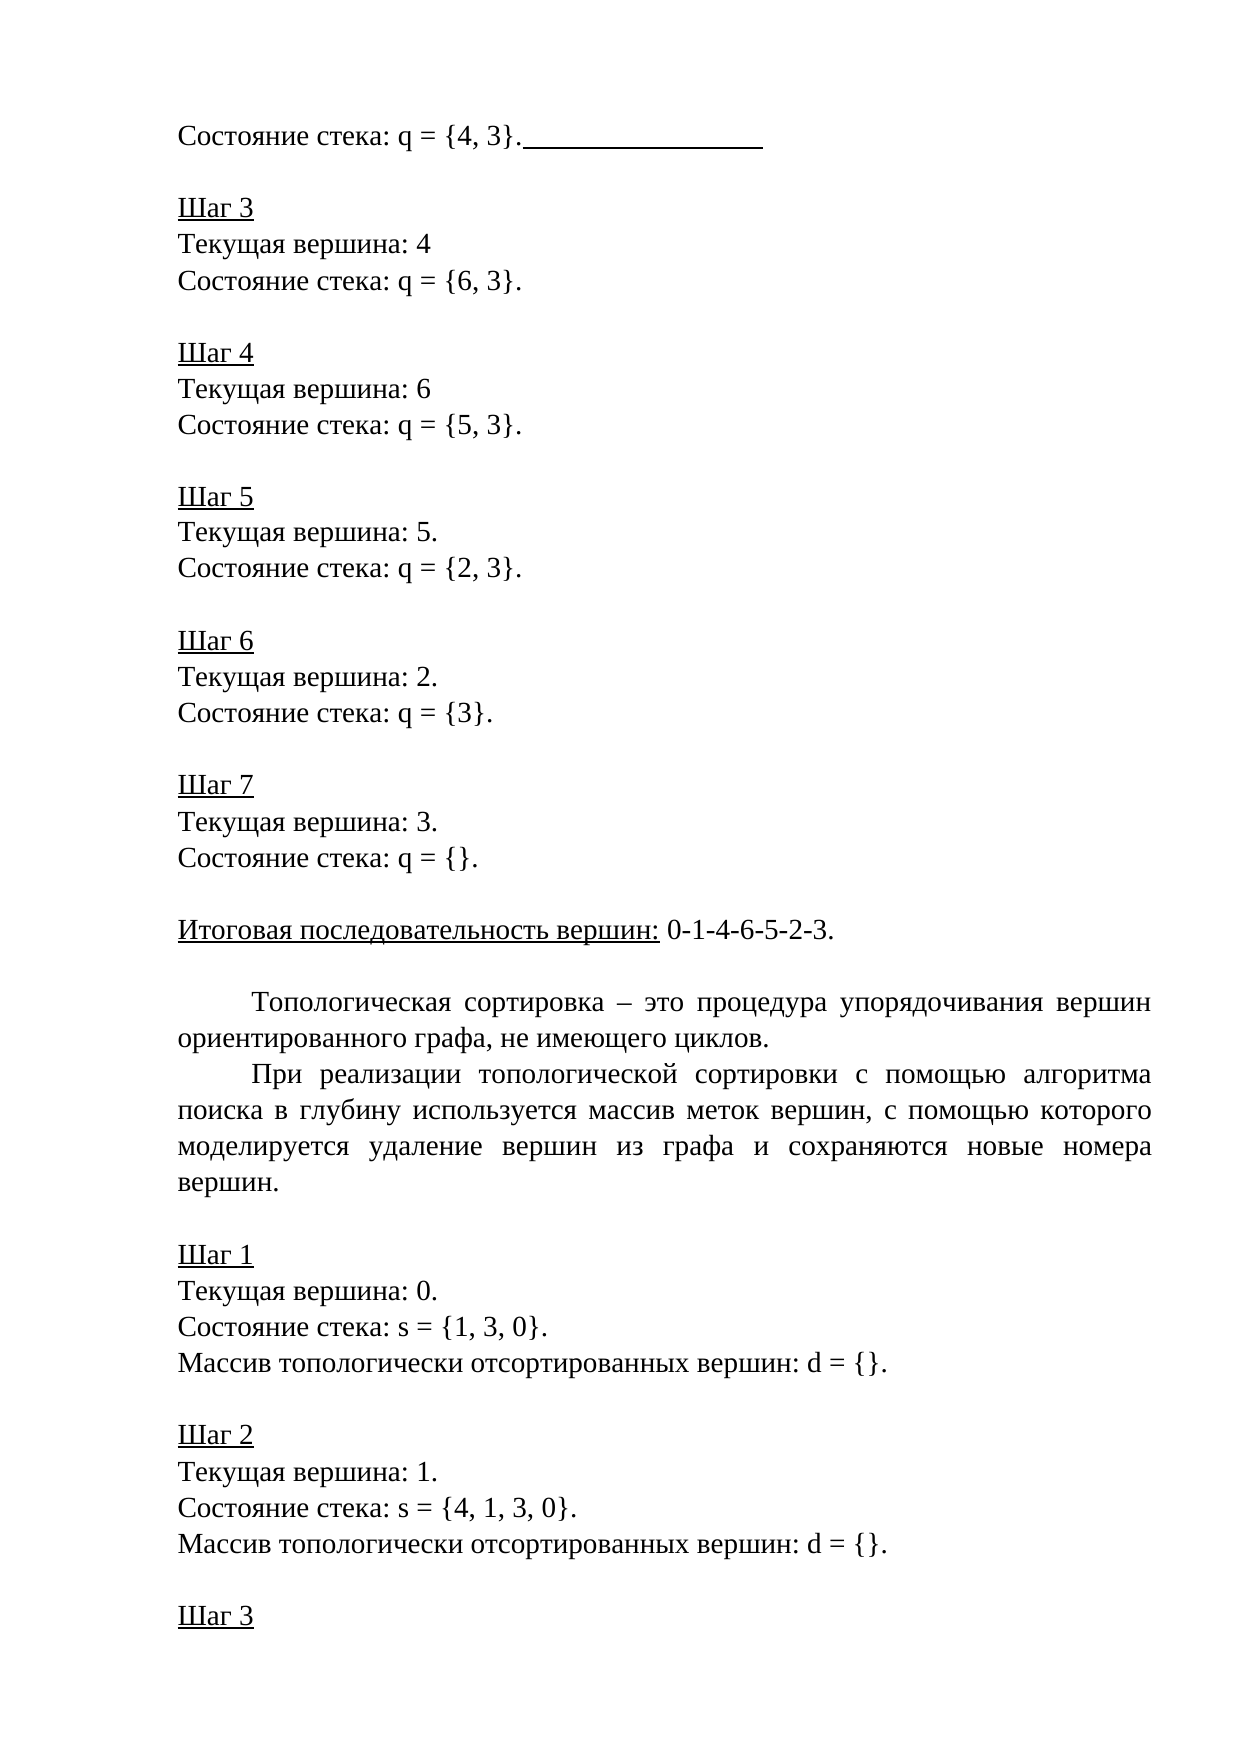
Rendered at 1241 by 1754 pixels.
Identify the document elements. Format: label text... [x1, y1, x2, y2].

text Состояние стека: q = {5, 3}. [177, 407, 1152, 441]
text Шаг 4 [177, 335, 1152, 368]
text Шаг 6 [177, 623, 1152, 656]
text Шаг 3 [177, 1598, 1152, 1632]
text Текущая вершина: 0. [177, 1273, 1152, 1306]
text Текущая вершина: 2. [177, 659, 1152, 693]
text Состояние стека: q = {}. [177, 840, 1152, 873]
text Текущая вершина: 5. [177, 514, 1152, 548]
text Итоговая последовательность вершин: 0-1-4-6-5-2-3. [177, 912, 1152, 946]
text При реализации топологической сортировки с помощью алгоритма поиска в глубину используется массив меток вершин, с помощью которого моделируется удаление вершин из графа и сохраняются новые номера вершин. [177, 1056, 1153, 1198]
text Текущая вершина: 4 [177, 227, 1152, 260]
text Шаг 3 [177, 190, 1152, 224]
text Состояние стека: s = {4, 1, 3, 0}. [177, 1490, 1152, 1523]
text Состояние стека: q = {6, 3}. [177, 263, 1152, 296]
text Шаг 5 [177, 479, 1152, 512]
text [177, 1345, 1152, 1379]
text Текущая вершина: 3. [177, 804, 1152, 837]
text Топологическая сортировка – это процедура упорядочивания вершин ориентированного графа, не имеющего циклов. [177, 984, 1152, 1053]
text Состояние стека: q = {2, 3}. [177, 551, 1152, 584]
text Состояние стека: q = {3}. [177, 695, 1152, 729]
text Состояние стека: q = {4, 3}. [177, 118, 1152, 152]
text Текущая вершина: 6 [177, 371, 1152, 405]
text Шаг 7 [177, 767, 1152, 801]
text Шаг 2 [177, 1417, 1152, 1451]
text Текущая вершина: 1. [177, 1454, 1152, 1487]
text Шаг 1 [177, 1237, 1152, 1270]
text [177, 1526, 1152, 1559]
text Состояние стека: s = {1, 3, 0}. [177, 1309, 1152, 1343]
